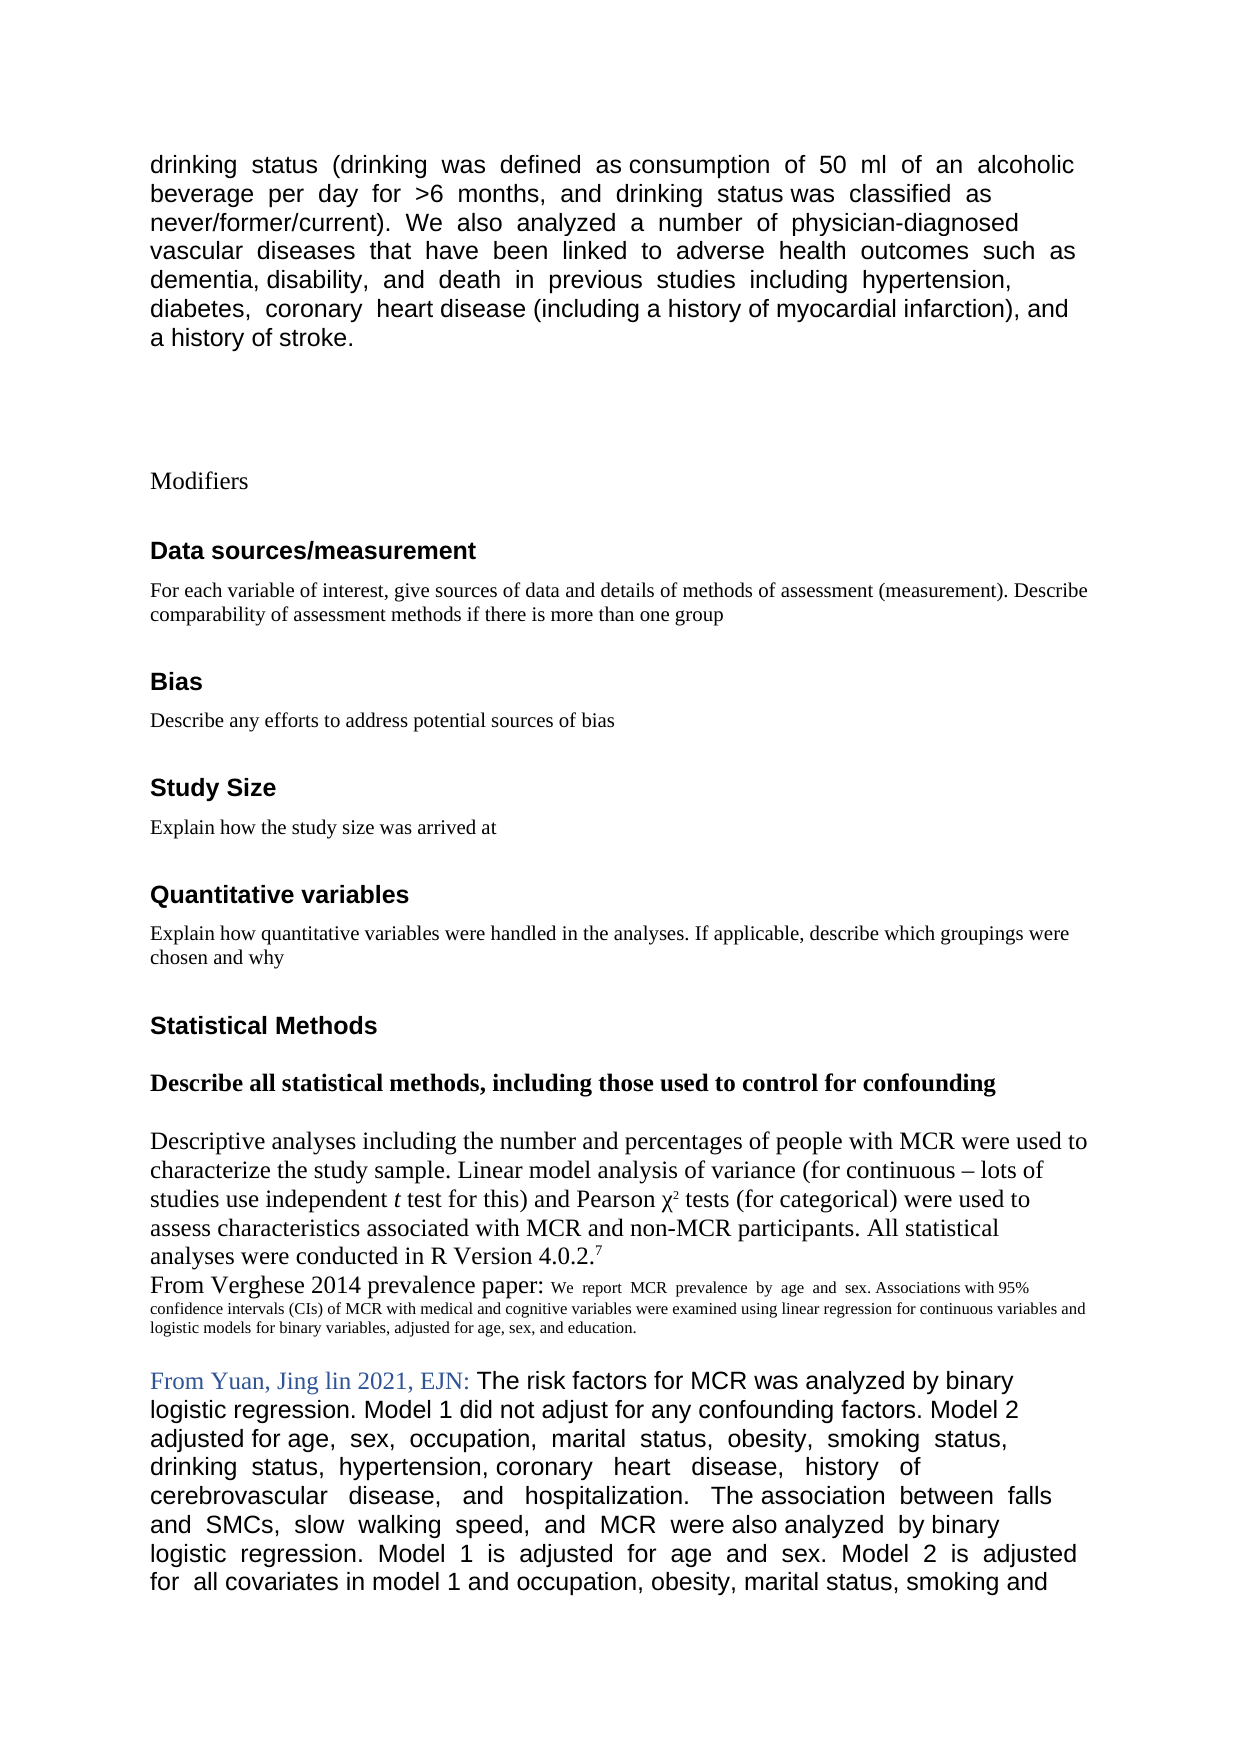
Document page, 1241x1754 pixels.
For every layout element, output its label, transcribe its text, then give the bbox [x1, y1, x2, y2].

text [150, 1366, 1090, 1596]
subtitle Quantitative variables [150, 880, 1090, 909]
text Explain how quantitative variables were handled in the analyses. If applicable, describe which groupings were chosen and why [150, 921, 1090, 969]
text Modifiers [150, 466, 1090, 495]
text Describe all statistical methods, including those used to control for confounding [150, 1068, 1090, 1097]
text Descriptive analyses including the number and percentages of people with MCR were used to characterize the study sample. Linear model analysis of variance (for continuous – lots of studies use independent t test for this) and Pearson χ2 tests (for categorical) were used to assess characteristics associated with MCR and non-MCR participants. All statistical analyses were conducted in R Version 4.0.2.7 [602, 1126, 1090, 1270]
subtitle Data sources/measurement [150, 536, 1090, 565]
subtitle Bias [150, 667, 1090, 696]
text From Verghese 2014 prevalence paper: We report MCR prevalence by age and sex. Associations with 95% confidence intervals (CIs) of MCR with medical and cognitive variables were examined using linear regression for continuous variables and logistic models for binary variables, adjusted for age, sex, and education. [551, 1270, 1090, 1337]
text For each variable of interest, give sources of data and details of methods of assessment (measurement). Describe comparability of assessment methods if there is more than one group [150, 577, 1090, 626]
subtitle Statistical Methods [150, 1011, 1090, 1039]
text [150, 150, 1090, 351]
subtitle Study Size [150, 773, 1090, 802]
text Explain how the study size was arrived at [150, 815, 1090, 839]
text Describe any efforts to address potential sources of bias [150, 708, 1090, 732]
